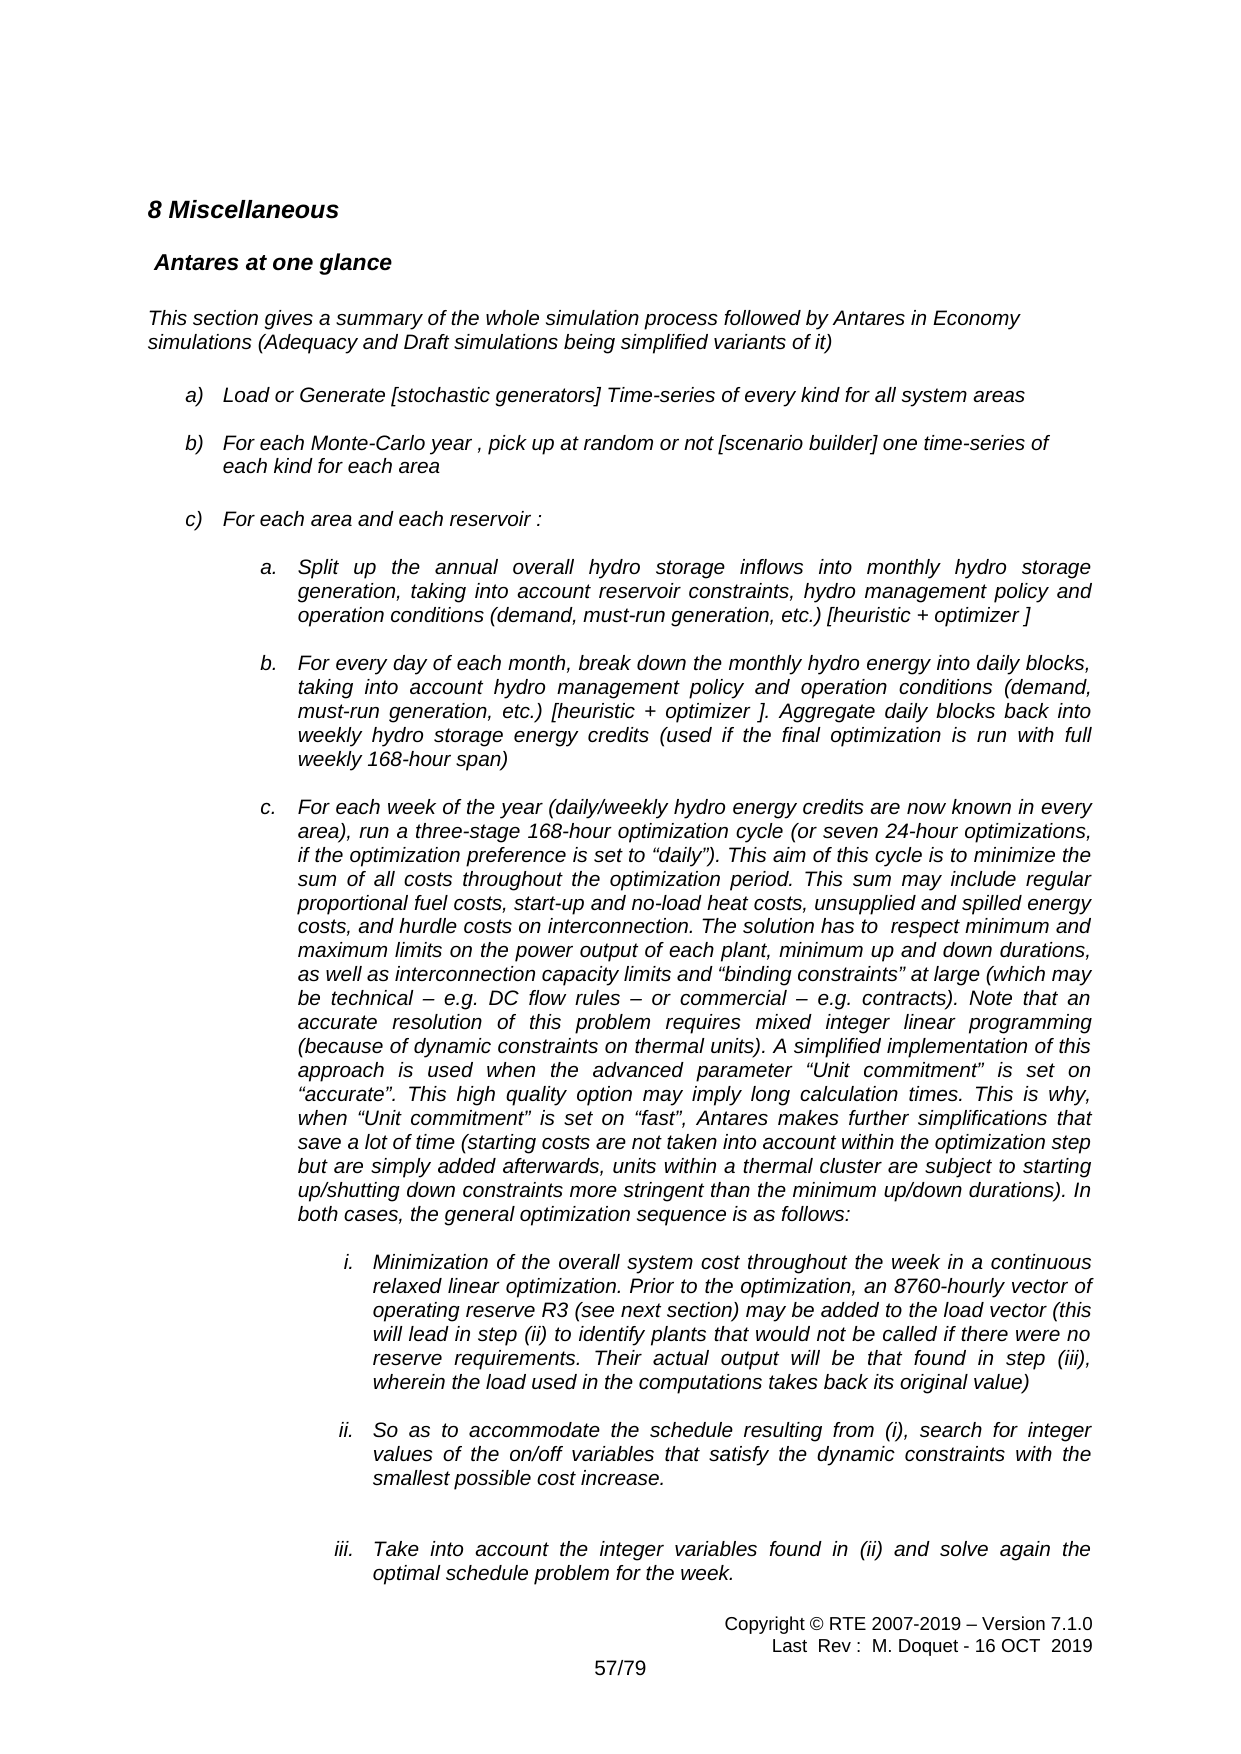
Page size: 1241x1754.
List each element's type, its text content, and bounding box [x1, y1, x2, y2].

subtitle Antares at one glance [148, 249, 1093, 276]
list For each area and each reservoir : [185, 507, 1093, 531]
subtitle 8 Miscellaneous [148, 196, 1093, 224]
list Split up the annual overall hydro storage inflows into monthly hydro storage generation, taking into account reservoir constraints, hydro management policy and operation conditions (demand, must-run generation, etc.) [heuristic + optimizer ] [260, 555, 1093, 627]
text This section gives a summary of the whole simulation process followed by Antares in Economy simulations (Adequacy and Draft simulations being simplified variants of it) [148, 306, 1093, 354]
list Minimization of the overall system cost throughout the week in a continuous relaxed linear optimization. Prior to the optimization, an 8760-hourly vector of operating reserve R3 (see next section) may be added to the load vector (this will lead in step (ii) to identify plants that would not be called if there were no reserve requirements. Their actual output will be that found in step (iii), wherein the load used in the computations takes back its original value) [354, 1250, 1093, 1393]
list For each Monte-Carlo year , pick up at random or not [scenario builder] one time-series of each kind for each area [185, 430, 1093, 478]
list For each week of the year (daily/weekly hydro energy credits are now known in every area), run a three-stage 168-hour optimization cycle (or seven 24-hour optimizations, if the optimization preference is set to “daily”). This aim of this cycle is to minimize the sum of all costs throughout the optimization period. This sum may include regular proportional fuel costs, start-up and no-load heat costs, unsupplied and spilled energy costs, and hurdle costs on interconnection. The solution has to respect minimum and maximum limits on the power output of each plant, minimum up and down durations, as well as interconnection capacity limits and “binding constraints” at large (which may be technical – e.g. DC flow rules – or commercial – e.g. contracts). Note that an accurate resolution of this problem requires mixed integer linear programming (because of dynamic constraints on thermal units). A simplified implementation of this approach is used when the advanced parameter “Unit commitment” is set on “accurate”. This high quality option may imply long calculation times. This is why, when “Unit commitment” is set on “fast”, Antares makes further simplifications that save a lot of time (starting costs are not taken into account within the optimization step but are simply added afterwards, units within a thermal cluster are subject to starting up/shutting down constraints more stringent than the minimum up/down durations). In both cases, the general optimization sequence is as follows: [260, 794, 1093, 1226]
list Load or Generate [stochastic generators] Time-series of every kind for all system areas [185, 382, 1093, 406]
list So as to accommodate the schedule resulting from (i), search for integer values of the on/off variables that satisfy the dynamic constraints with the smallest possible cost increase. [354, 1417, 1093, 1489]
list For every day of each month, break down the monthly hydro energy into daily blocks, taking into account hydro management policy and operation conditions (demand, must-run generation, etc.) [heuristic + optimizer ]. Aggregate daily blocks back into weekly hydro storage energy credits (used if the final optimization is run with full weekly 168-hour span) [260, 651, 1093, 771]
list Take into account the integer variables found in (ii) and solve again the optimal schedule problem for the week. [354, 1537, 1093, 1585]
